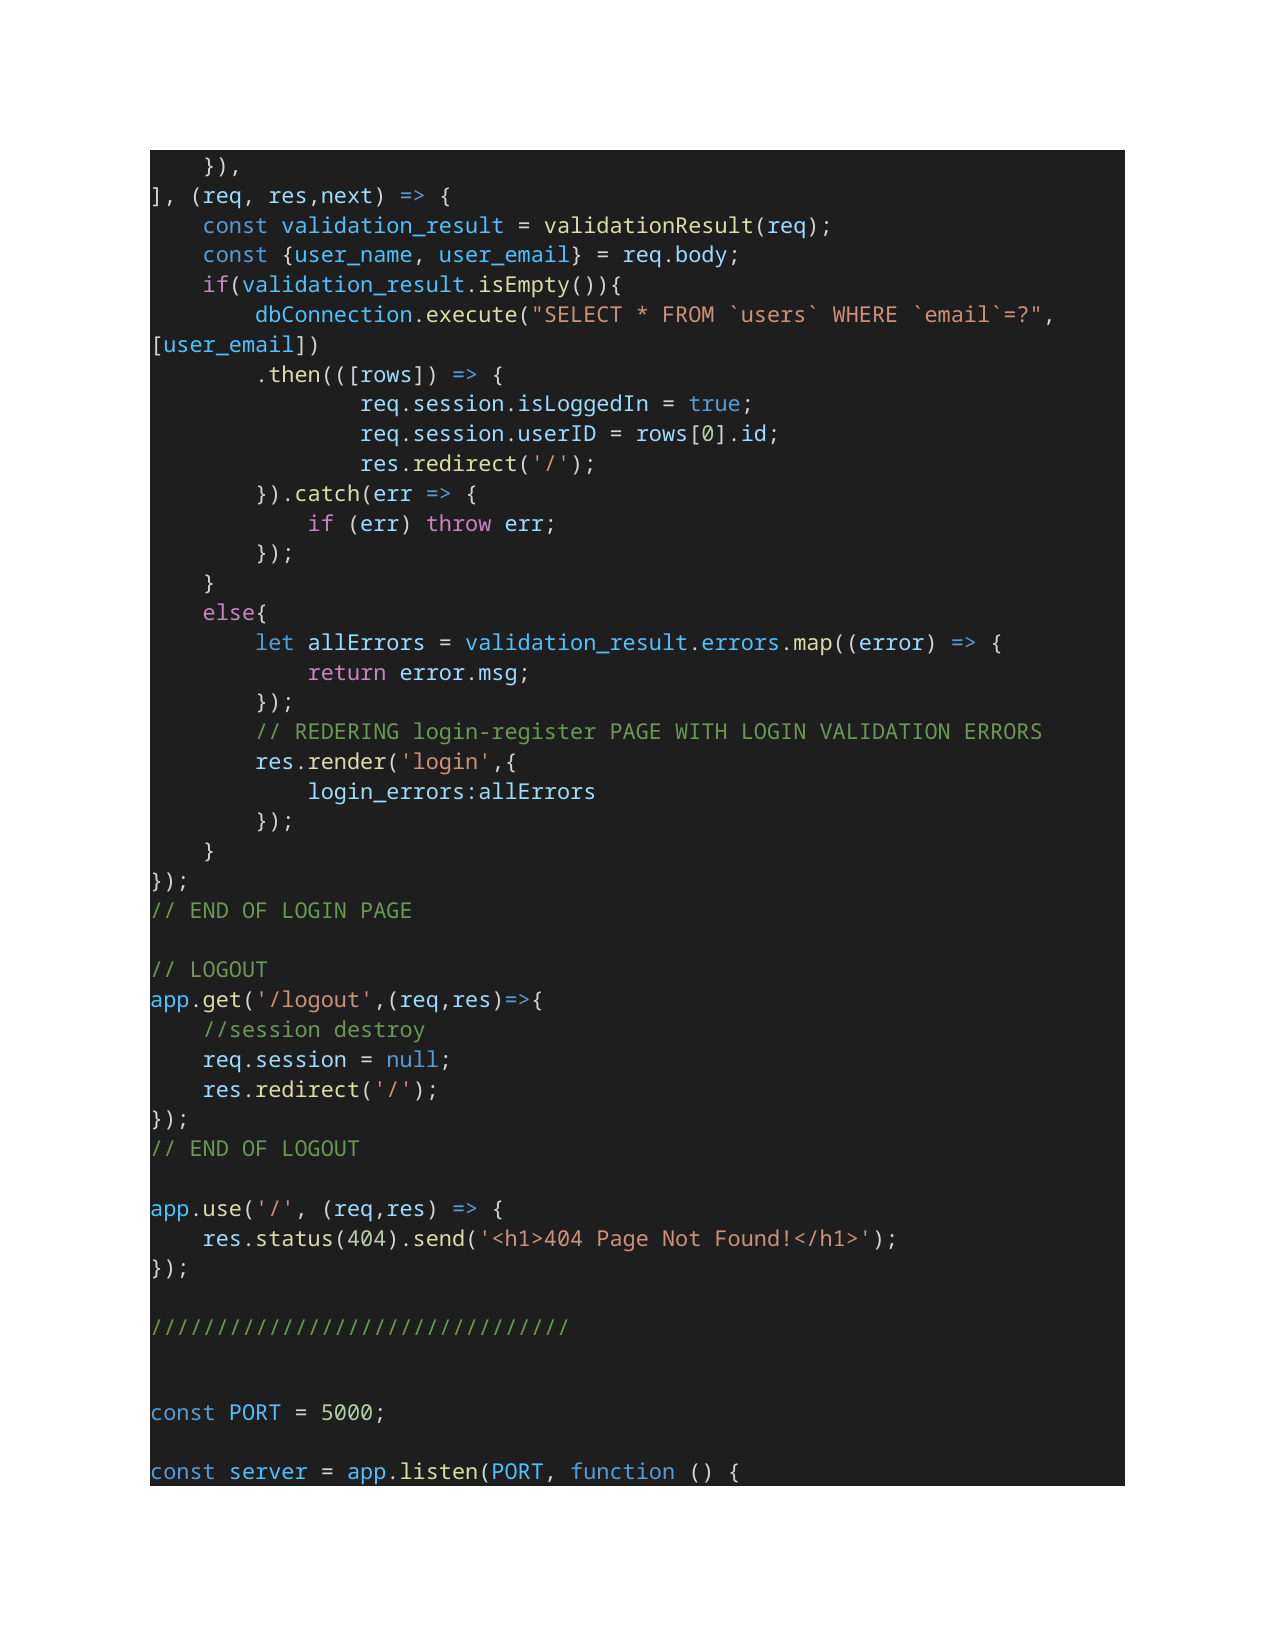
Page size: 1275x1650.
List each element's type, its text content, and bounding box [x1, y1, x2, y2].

text else{ [150, 597, 1125, 627]
text ], (req, res,next) => { [150, 180, 1125, 209]
text let allErrors = validation_result.errors.map((error) => { [150, 627, 1125, 656]
text const server = app.listen(PORT, function () { [150, 1456, 1125, 1486]
text //session destroy [150, 1014, 1125, 1044]
text }).catch(err => { [150, 478, 1125, 507]
text // END OF LOGIN PAGE [150, 895, 1125, 924]
text res.render('login',{ [150, 746, 1125, 776]
text if(validation_result.isEmpty()){ [150, 269, 1125, 299]
text }), [150, 150, 1125, 180]
text req.session.userID = rows[0].id; [150, 418, 1125, 448]
text }); [150, 1103, 1125, 1133]
text .then(([rows]) => { [150, 358, 1125, 388]
text const {user_name, user_email} = req.body; [150, 239, 1125, 269]
text const PORT = 5000; [150, 1396, 1125, 1426]
text app.use('/', (req,res) => { [150, 1193, 1125, 1222]
text return error.msg; [150, 656, 1125, 686]
text req.session = null; [150, 1044, 1125, 1073]
text }); [150, 1252, 1125, 1282]
text if (err) throw err; [150, 507, 1125, 537]
text // LOGOUT [150, 954, 1125, 984]
text const validation_result = validationResult(req); [150, 209, 1125, 239]
text } [150, 567, 1125, 597]
text login_errors:allErrors [150, 776, 1125, 805]
text res.redirect('/'); [150, 448, 1125, 478]
text } [150, 835, 1125, 865]
text res.redirect('/'); [150, 1073, 1125, 1103]
text }); [150, 686, 1125, 716]
text app.get('/logout',(req,res)=>{ [150, 984, 1125, 1014]
text //////////////////////////////// [150, 1312, 1125, 1342]
text // REDERING login-register PAGE WITH LOGIN VALIDATION ERRORS [150, 716, 1125, 746]
text res.status(404).send('<h1>404 Page Not Found!</h1>'); [150, 1222, 1125, 1252]
text req.session.isLoggedIn = true; [150, 388, 1125, 418]
text }); [150, 537, 1125, 567]
text dbConnection.execute("SELECT * FROM `users` WHERE `email`=?",[user_email]) [150, 299, 1125, 358]
text }); [150, 865, 1125, 895]
text // END OF LOGOUT [150, 1133, 1125, 1163]
text }); [150, 805, 1125, 835]
